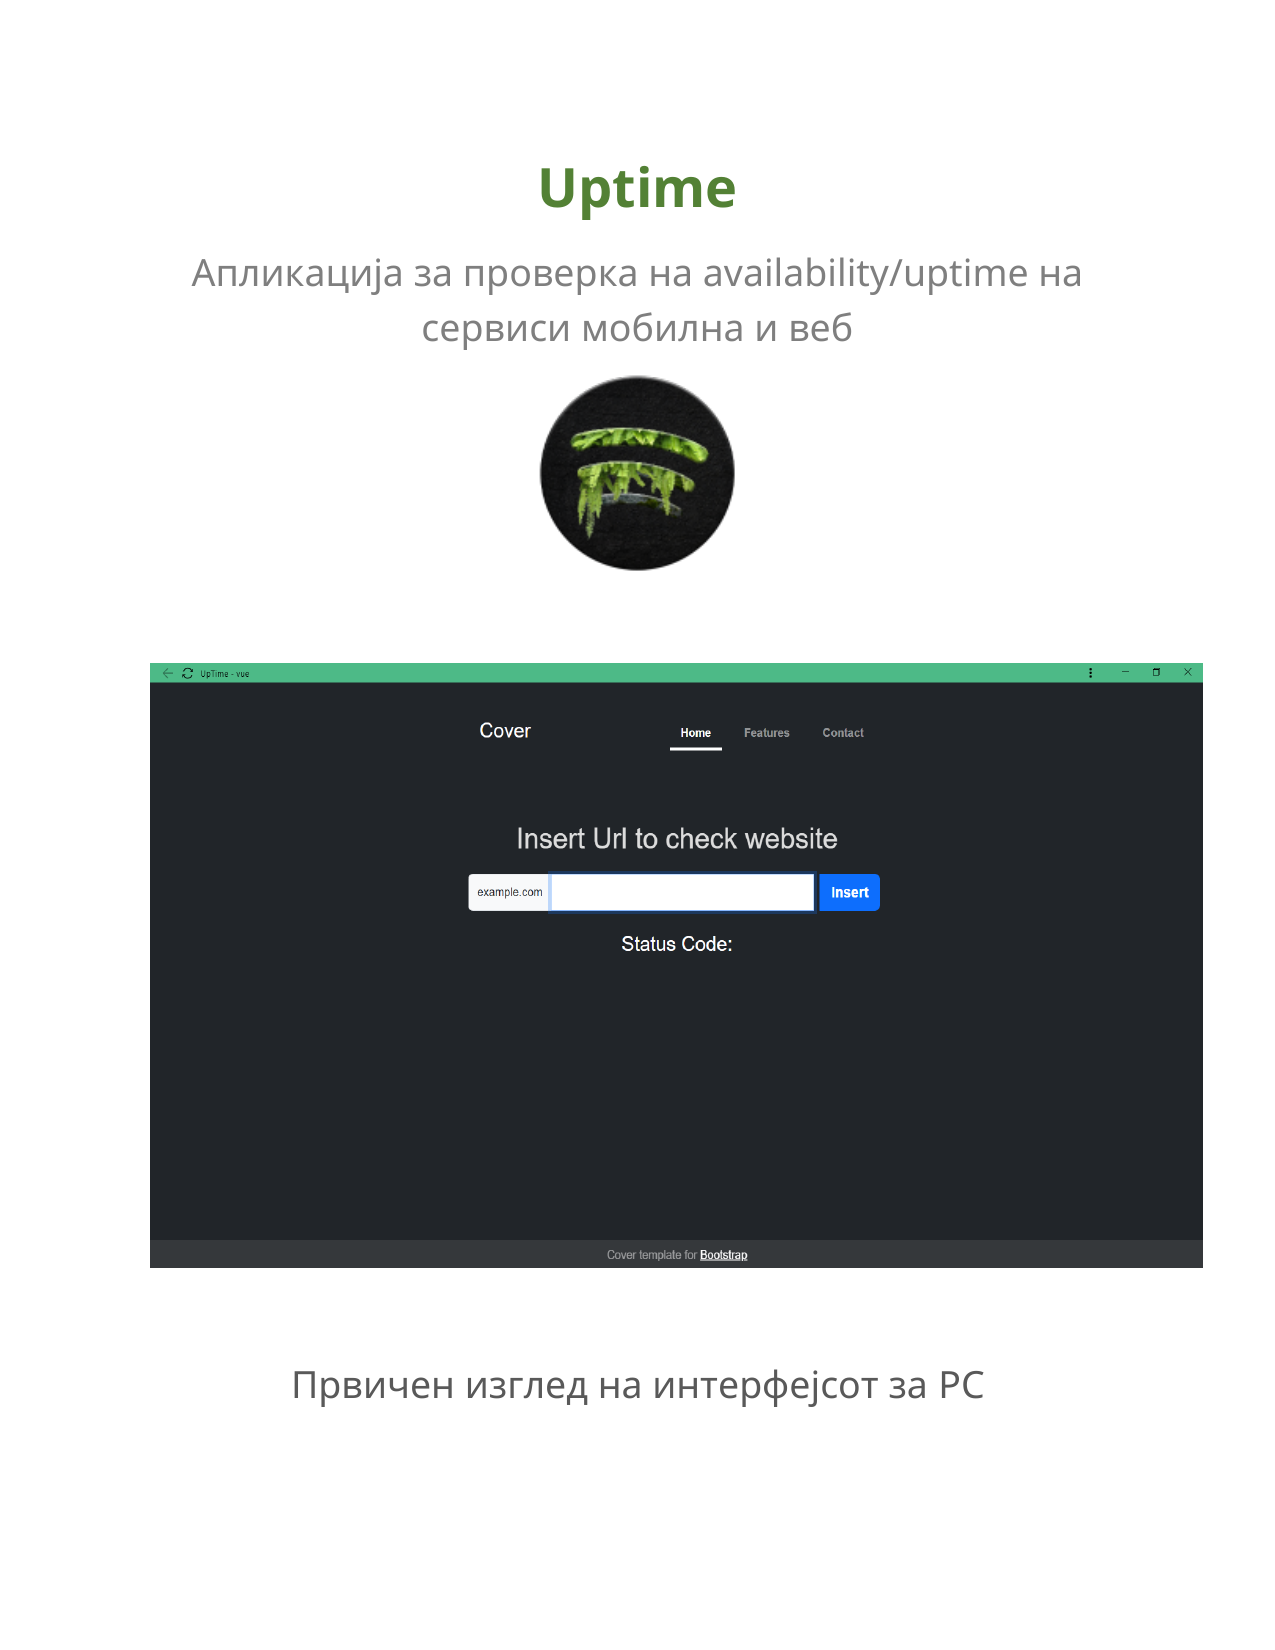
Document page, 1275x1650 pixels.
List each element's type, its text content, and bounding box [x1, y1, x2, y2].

text Првичен изглед на интерфејсот за PC [150, 1358, 1125, 1409]
picture [150, 663, 1203, 1268]
text Aпликација за проверка на availability/uptime на сервиси мобилна и веб [150, 246, 1125, 352]
picture [537, 373, 738, 574]
text Uptime [150, 150, 1125, 224]
